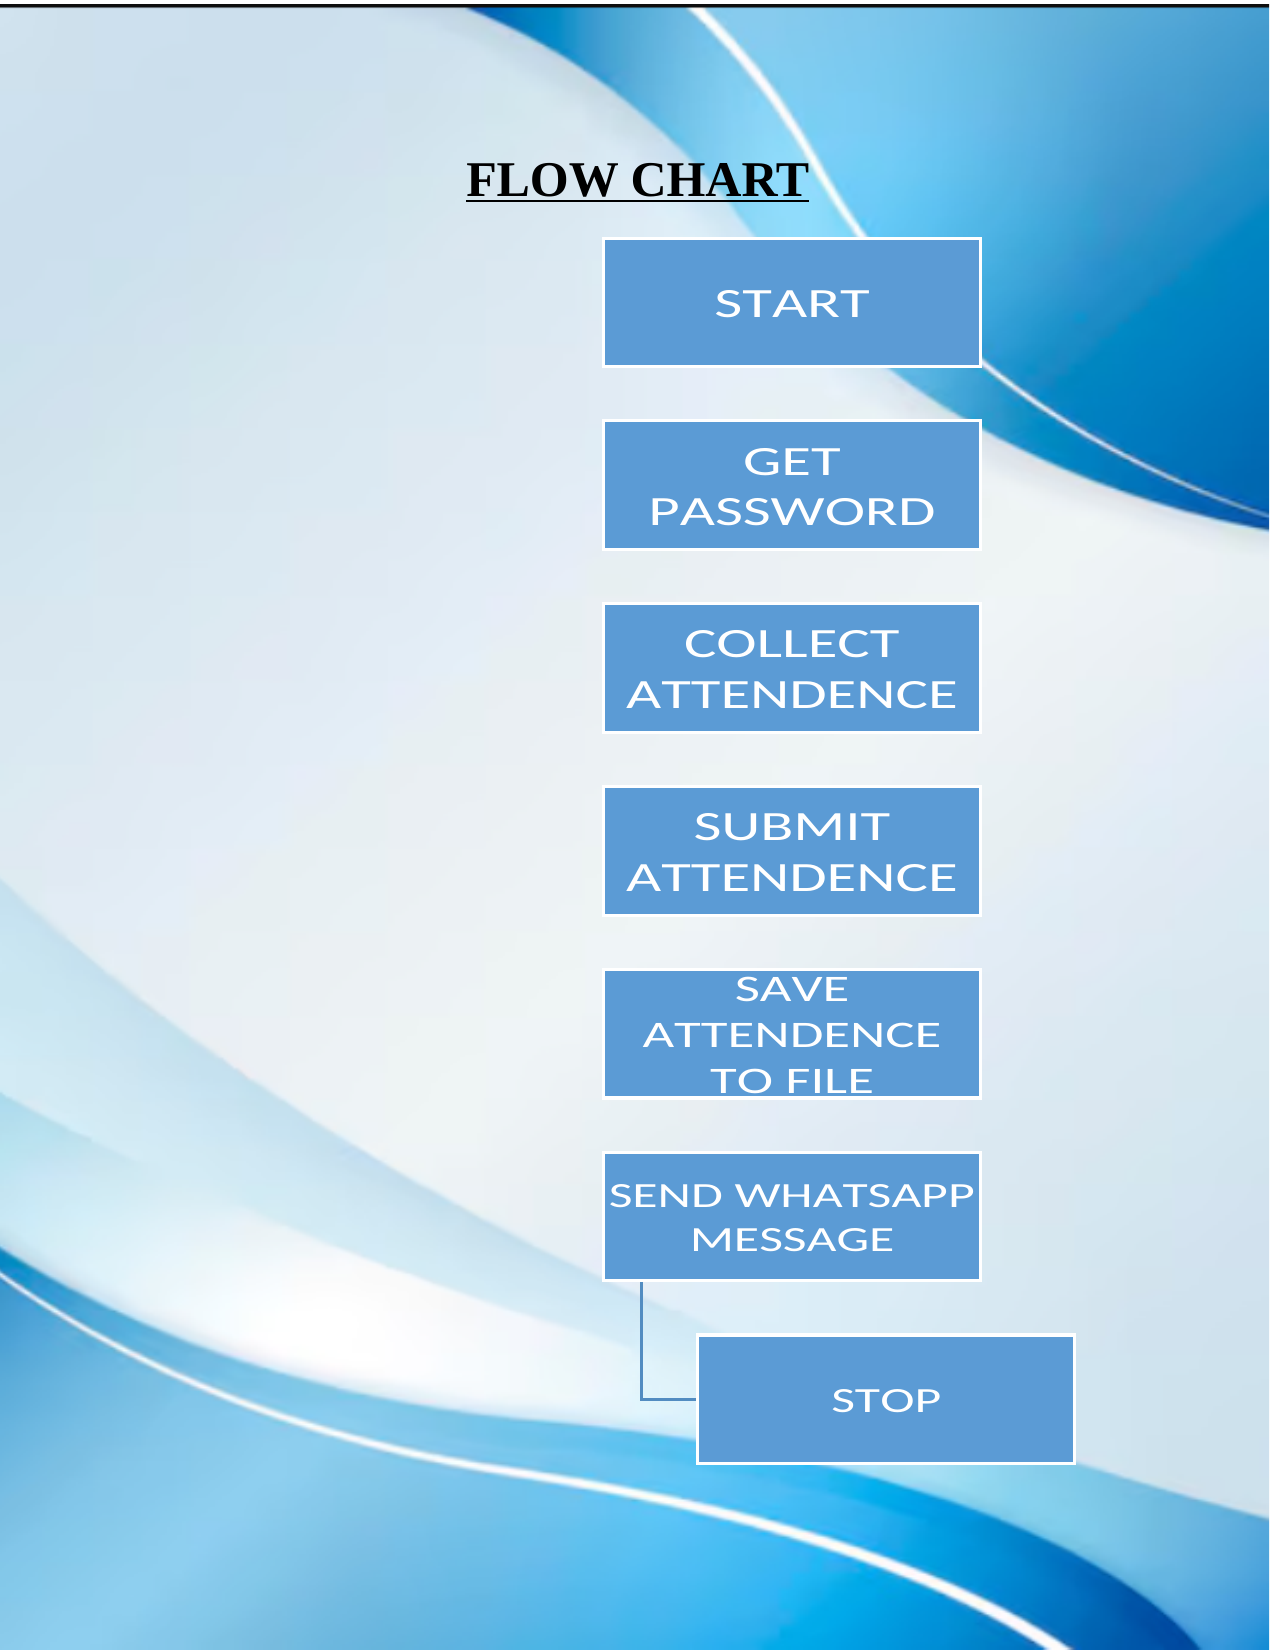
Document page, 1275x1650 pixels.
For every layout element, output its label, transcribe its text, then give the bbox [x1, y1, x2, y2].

picture [0, 4, 1270, 1650]
text FLOW CHART [187, 150, 1087, 207]
